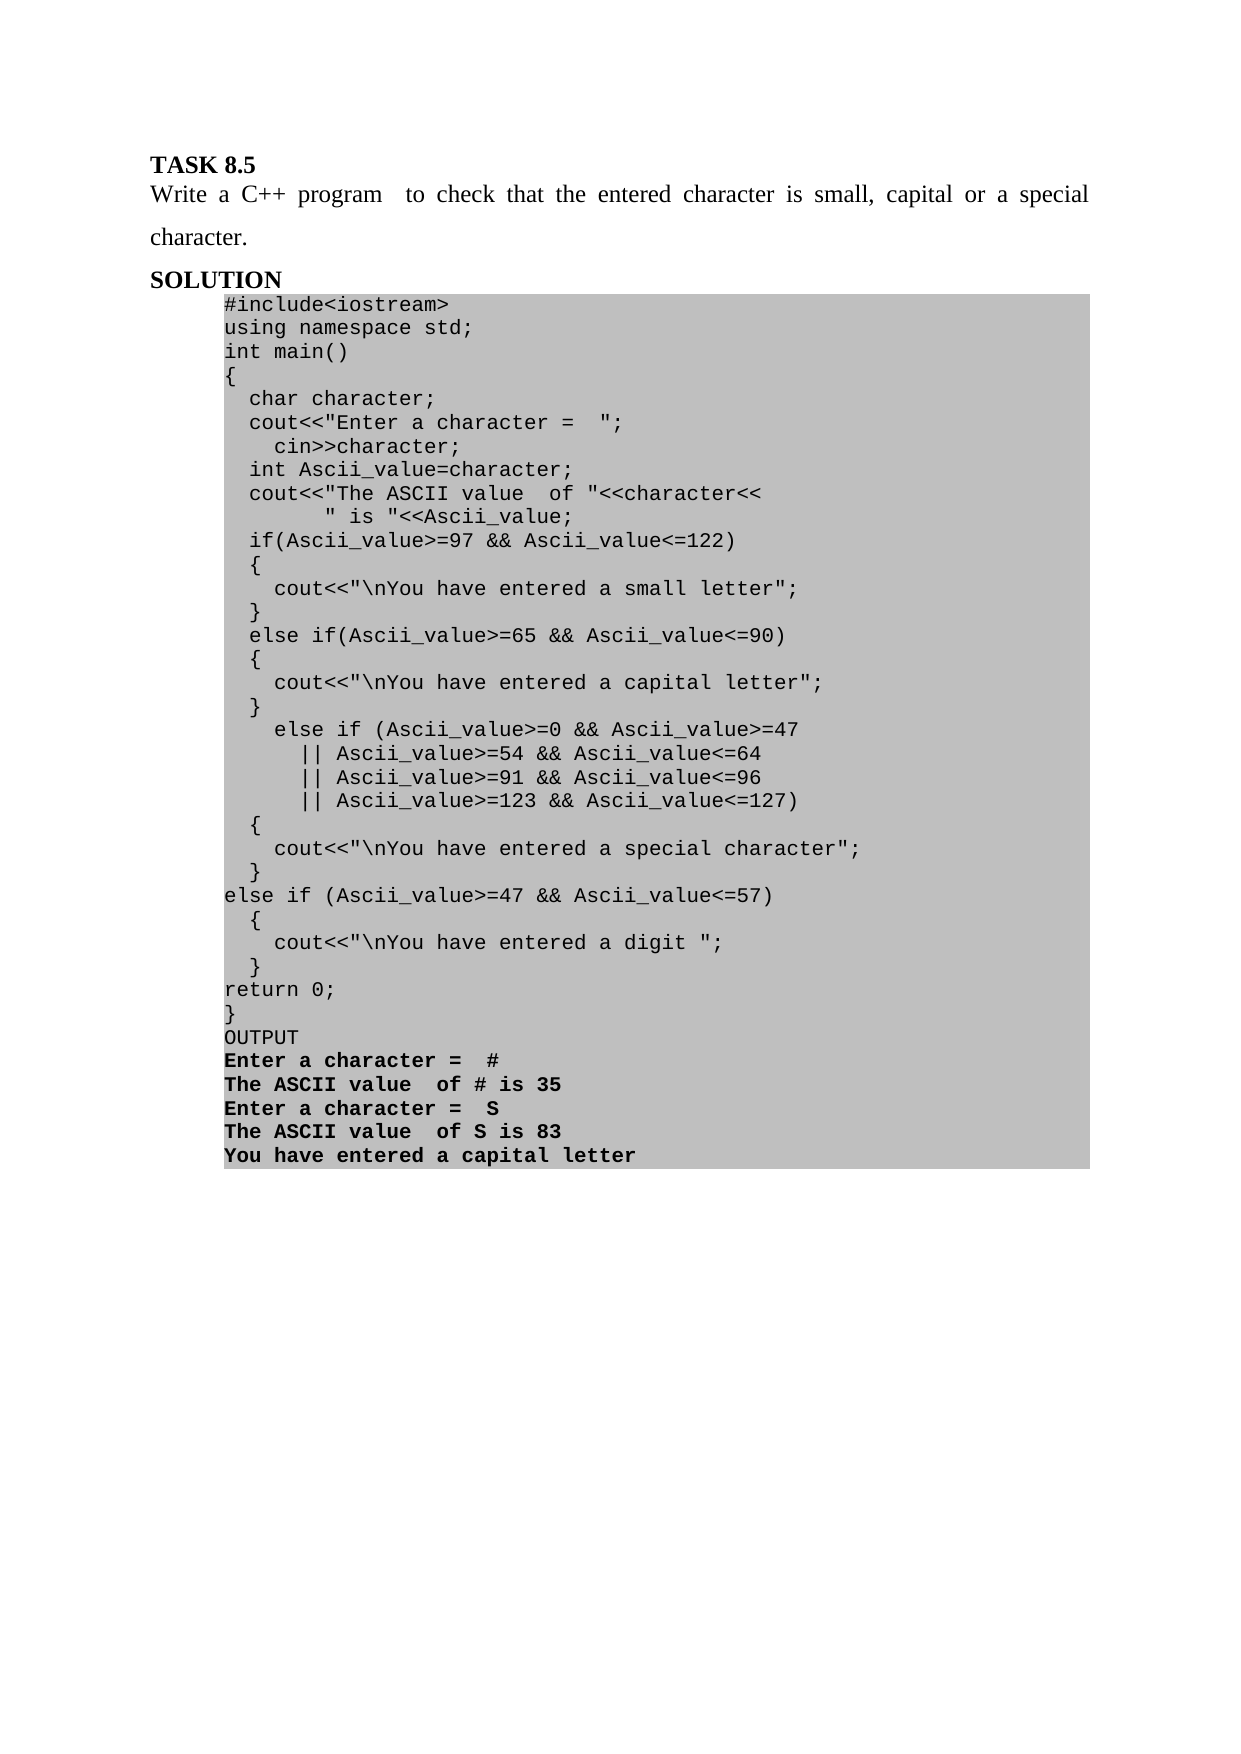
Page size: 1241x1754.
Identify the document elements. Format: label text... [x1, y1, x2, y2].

text return 0; [224, 979, 1090, 1003]
text { [224, 908, 1090, 932]
text { [224, 648, 1090, 672]
text cout<<"The ASCII value of "<<character<< [224, 483, 1090, 507]
text cout<<"Enter a character = "; [224, 412, 1090, 436]
text using namespace std; [224, 317, 1090, 341]
text OUTPUT [224, 1027, 1090, 1050]
text You have entered a capital letter [224, 1145, 1090, 1169]
text } [224, 601, 1090, 625]
text } [224, 696, 1090, 719]
text cout<<"\nYou have entered a capital letter"; [224, 672, 1090, 696]
text if(Ascii_value>=97 && Ascii_value<=122) [224, 530, 1090, 554]
text } [224, 1003, 1090, 1027]
text SOLUTION [150, 265, 1090, 294]
text else if (Ascii_value>=47 && Ascii_value<=57) [224, 885, 1090, 908]
text The ASCII value of # is 35 [224, 1074, 1090, 1098]
text cout<<"\nYou have entered a digit "; [224, 932, 1090, 956]
text cout<<"\nYou have entered a small letter"; [224, 577, 1090, 601]
text } [224, 861, 1090, 885]
text { [224, 554, 1090, 577]
text { [224, 814, 1090, 838]
text Enter a character = # [224, 1050, 1090, 1074]
text #include<iostream> [224, 294, 1090, 317]
text Enter a character = S [224, 1098, 1090, 1121]
text char character; [224, 388, 1090, 412]
text int Ascii_value=character; [224, 459, 1090, 483]
text TASK 8.5 [150, 150, 1090, 179]
text " is "<<Ascii_value; [224, 507, 1090, 530]
text The ASCII value of S is 83 [224, 1121, 1090, 1145]
text else if (Ascii_value>=0 && Ascii_value>=47 [224, 719, 1090, 743]
text int main() [224, 341, 1090, 365]
text cout<<"\nYou have entered a special character"; [224, 838, 1090, 861]
text { [224, 365, 1090, 388]
text || Ascii_value>=91 && Ascii_value<=96 [224, 767, 1090, 790]
text } [224, 956, 1090, 979]
text Write a C++ program to check that the entered character is small, capital or a special character. [150, 179, 1090, 251]
text else if(Ascii_value>=65 && Ascii_value<=90) [224, 625, 1090, 648]
text || Ascii_value>=54 && Ascii_value<=64 [224, 743, 1090, 767]
text cin>>character; [224, 436, 1090, 459]
text || Ascii_value>=123 && Ascii_value<=127) [224, 790, 1090, 814]
